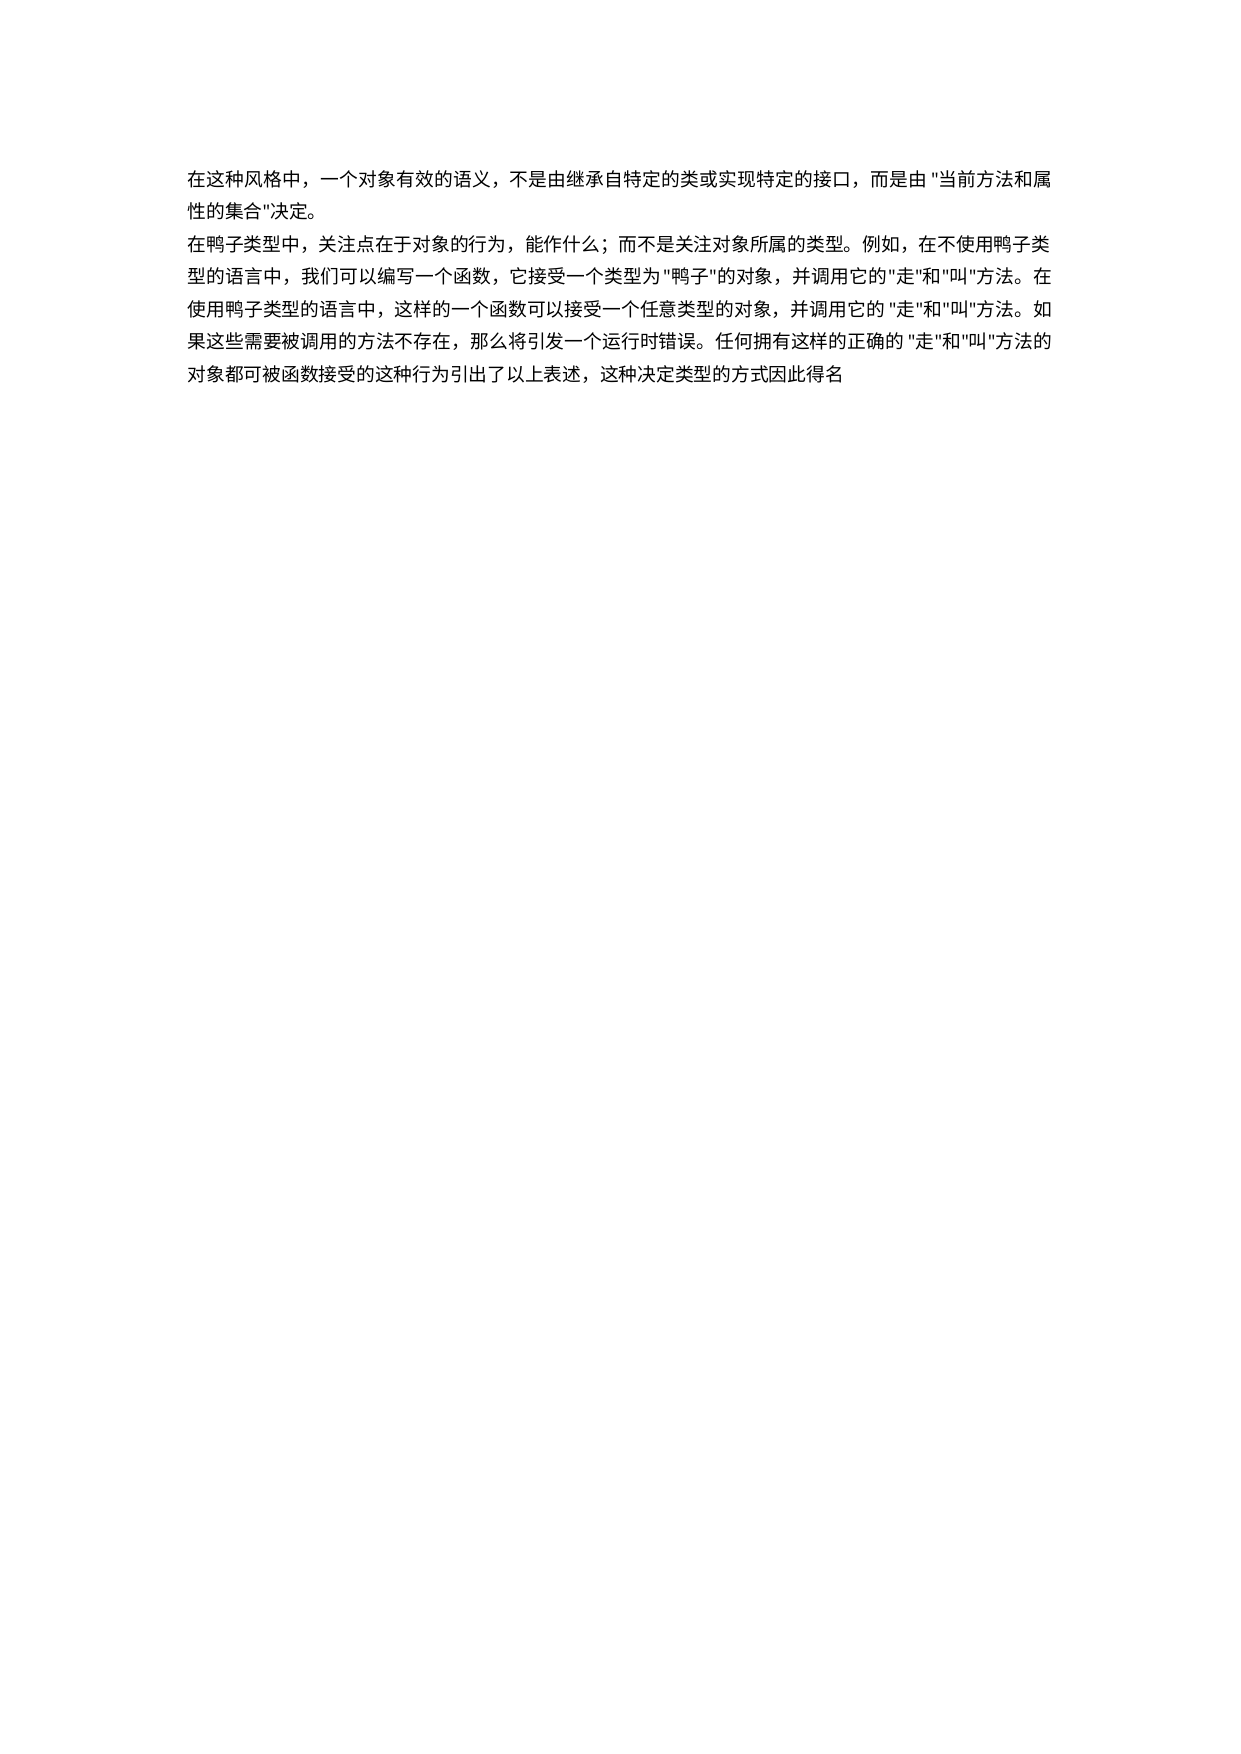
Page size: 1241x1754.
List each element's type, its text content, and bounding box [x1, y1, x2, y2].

text 在这种风格中，一个对象有效的语义，不是由继承自特定的类或实现特定的接口，而是由"当前方法和属性的集合"决定。 [187, 162, 1053, 227]
text 在鸭子类型中，关注点在于对象的行为，能作什么；而不是关注对象所属的类型。例如，在不使用鸭子类型的语言中，我们可以编写一个函数，它接受一个类型为"鸭子"的对象，并调用它的"走"和"叫"方法。在使用鸭子类型的语言中，这样的一个函数可以接受一个任意类型的对象，并调用它的"走"和"叫"方法。如果这些需要被调用的方法不存在，那么将引发一个运行时错误。任何拥有这样的正确的"走"和"叫"方法的对象都可被函数接受的这种行为引出了以上表述，这种决定类型的方式因此得名 [187, 227, 1053, 389]
